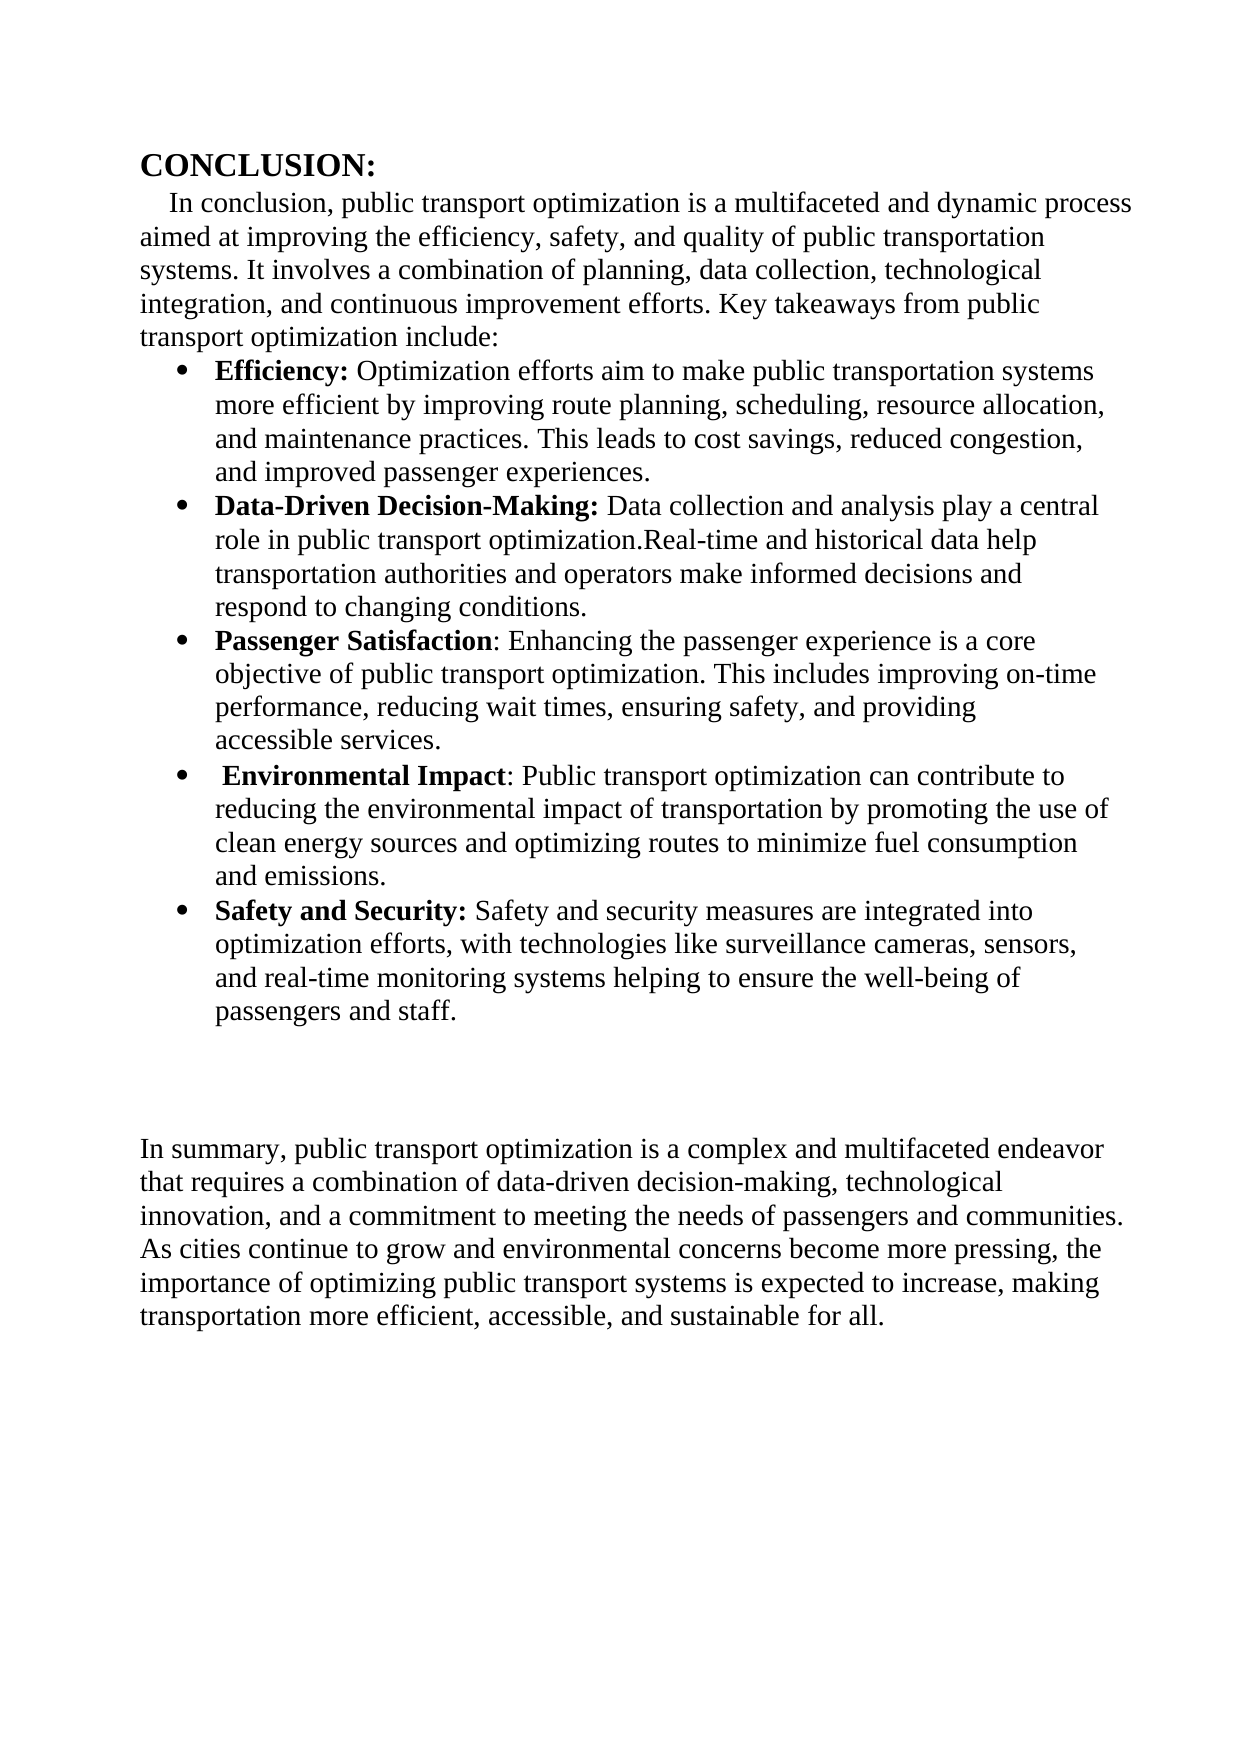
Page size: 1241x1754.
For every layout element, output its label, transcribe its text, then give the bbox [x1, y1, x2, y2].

text In summary, public transport optimization is a complex and multifaceted endeavor that requires a combination of data-driven decision-making, technological innovation, and a commitment to meeting the needs of passengers and communities. As cities continue to grow and environmental concerns become more pressing, the importance of optimizing public transport systems is expected to increase, making transportation more efficient, accessible, and sustainable for all. [139, 1131, 1125, 1332]
list Safety and Security: Safety and security measures are integrated into optimization efforts, with technologies like surveillance cameras, sensors, and real-time monitoring systems helping to ensure the well-being of passengers and staff. [177, 893, 1126, 1027]
text CONCLUSION: [139, 146, 1153, 184]
list Environmental Impact: Public transport optimization can contribute to reducing the environmental impact of transportation by promoting the use of clean energy sources and optimizing routes to minimize fuel consumption and emissions. [177, 758, 1126, 892]
text In conclusion, public transport optimization is a multifaceted and dynamic process aimed at improving the efficiency, safety, and quality of public transportation systems. It involves a combination of planning, data collection, technological integration, and continuous improvement efforts. Key takeaways from public transport optimization include: [139, 185, 1141, 353]
list Data-Driven Decision-Making: Data collection and analysis play a central role in public transport optimization.Real-time and historical data help transportation authorities and operators make informed decisions and respond to changing conditions. [177, 488, 1122, 623]
list Passenger Satisfaction: Enhancing the passenger experience is a core objective of public transport optimization. This includes improving on-time performance, reducing wait times, ensuring safety, and providing accessible services. [177, 624, 1101, 756]
list Efficiency: Optimization efforts aim to make public transportation systems more efficient by improving route planning, scheduling, resource allocation, and maintenance practices. This leads to cost savings, reduced congestion, and improved passenger experiences. [177, 353, 1132, 488]
